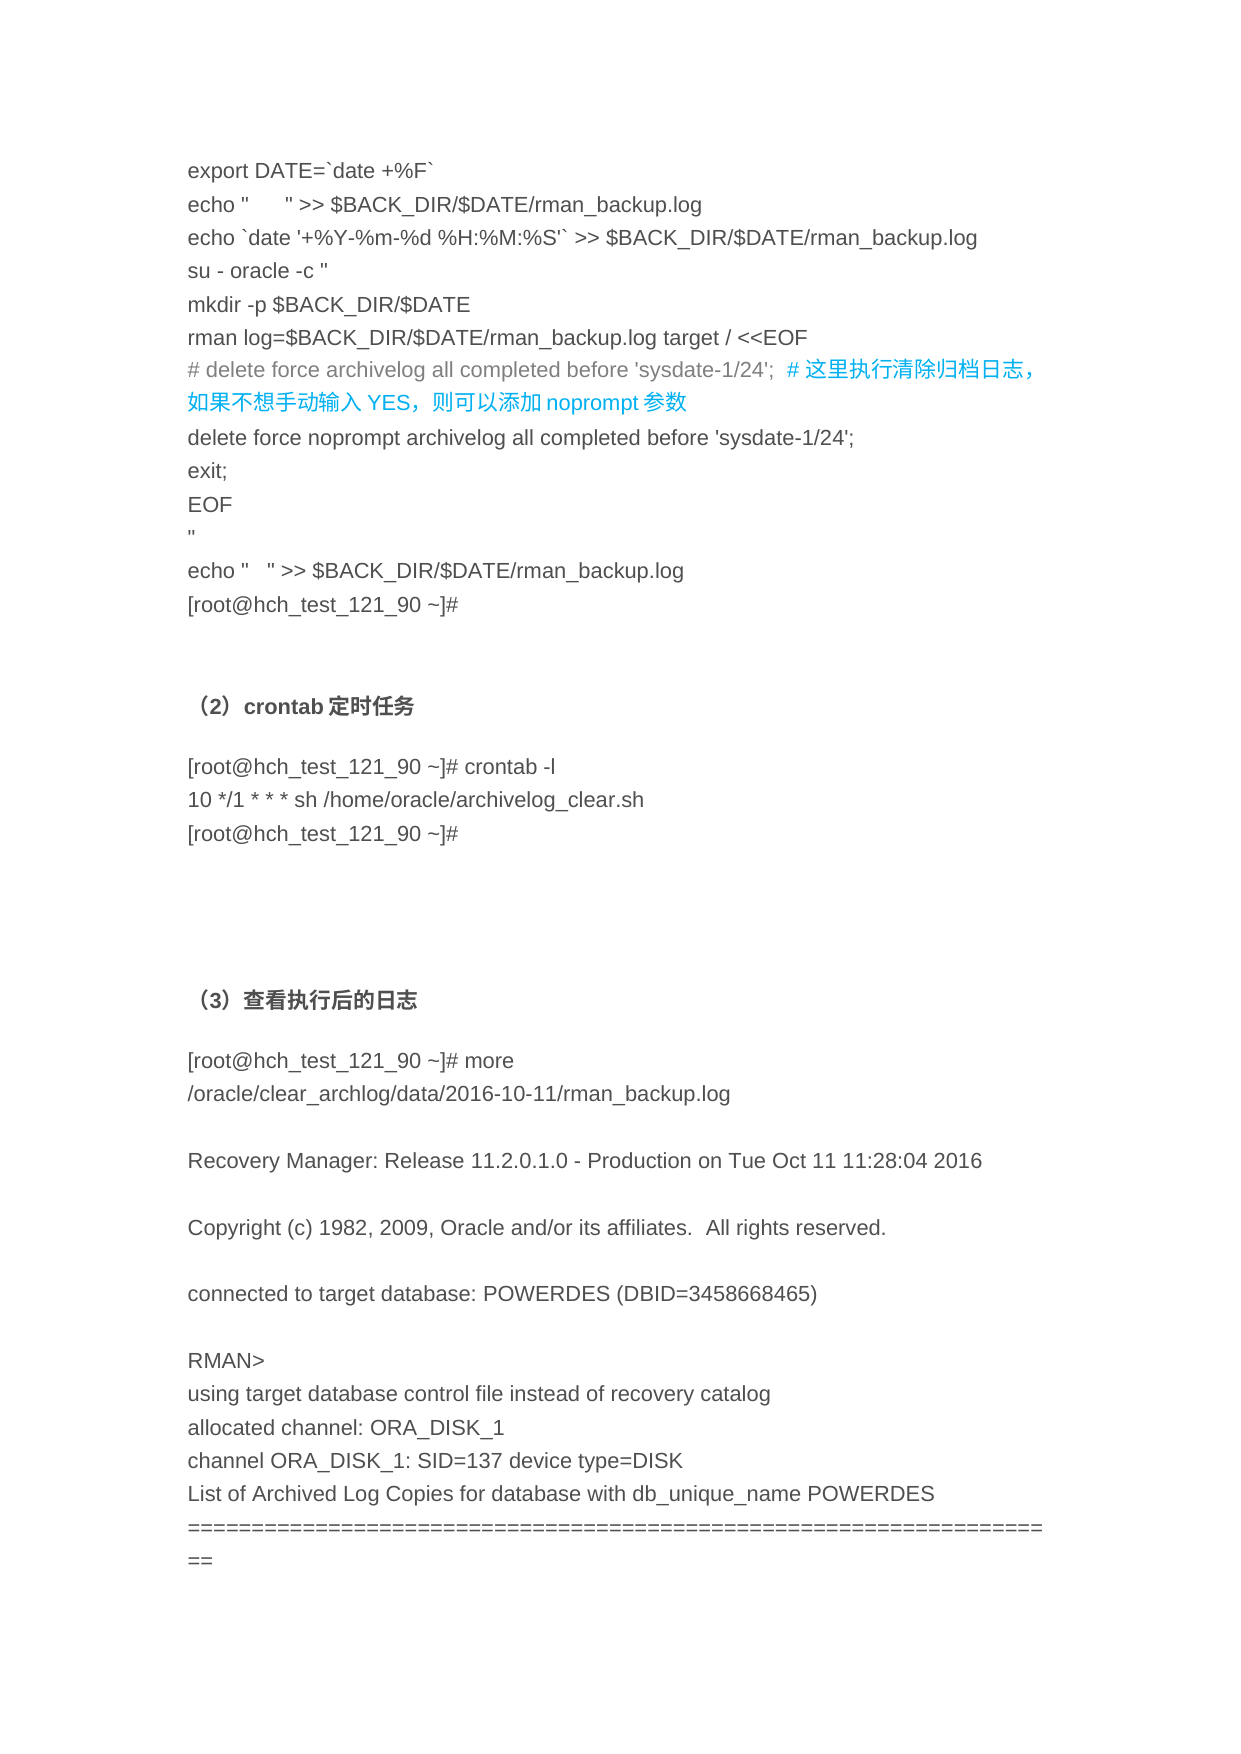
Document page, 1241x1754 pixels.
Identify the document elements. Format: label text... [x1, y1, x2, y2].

text （2）crontab定时任务 [187, 681, 1053, 721]
text List of Archived Log Copies for database with db_unique_name POWERDES [187, 1473, 1053, 1506]
text echo `date '+%Y-%m-%d %H:%M:%S'` >> $BACK_DIR/$DATE/rman_backup.log [187, 217, 1053, 250]
text echo " " >> $BACK_DIR/$DATE/rman_backup.log [187, 183, 1053, 217]
text exit; [187, 450, 1053, 483]
text [root@hch_test_121_90 ~]# crontab -l [187, 746, 1053, 779]
text connected to target database: POWERDES (DBID=3458668465) [187, 1273, 1053, 1306]
text EOF [187, 483, 1053, 517]
text mkdir -p $BACK_DIR/$DATE [187, 283, 1053, 317]
text Recovery Manager: Release 11.2.0.1.0 - Production on Tue Oct 11 11:28:04 2016 [187, 1139, 1053, 1173]
text [root@hch_test_121_90 ~]# [187, 583, 1053, 617]
text [root@hch_test_121_90 ~]# more /oracle/clear_archlog/data/2016-10-11/rman_backup.log [187, 1039, 1053, 1106]
text channel ORA_DISK_1: SID=137 device type=DISK [187, 1439, 1053, 1473]
text " [187, 517, 1053, 550]
text export DATE=`date +%F` [187, 150, 1053, 183]
text ===================================================================== [187, 1506, 1053, 1573]
text Copyright (c) 1982, 2009, Oracle and/or its affiliates. All rights reserved. [187, 1206, 1053, 1239]
text using target database control file instead of recovery catalog [187, 1373, 1053, 1406]
text （3）查看执行后的日志 [187, 975, 1053, 1014]
text rman log=$BACK_DIR/$DATE/rman_backup.log target / <<EOF [187, 317, 1053, 350]
text echo " " >> $BACK_DIR/$DATE/rman_backup.log [187, 550, 1053, 583]
text # delete force archivelog all completed before 'sysdate-1/24'; # 这里执行清除归档日志，如果不想手动输入YES，则可以添加noprompt参数 [187, 350, 1053, 417]
text [root@hch_test_121_90 ~]# [187, 812, 1053, 846]
text allocated channel: ORA_DISK_1 [187, 1406, 1053, 1439]
text RMAN> [187, 1339, 1053, 1373]
text su - oracle -c " [187, 250, 1053, 283]
text 10 */1 * * * sh /home/oracle/archivelog_clear.sh [187, 779, 1053, 812]
text delete force noprompt archivelog all completed before 'sysdate-1/24'; [187, 417, 1053, 450]
